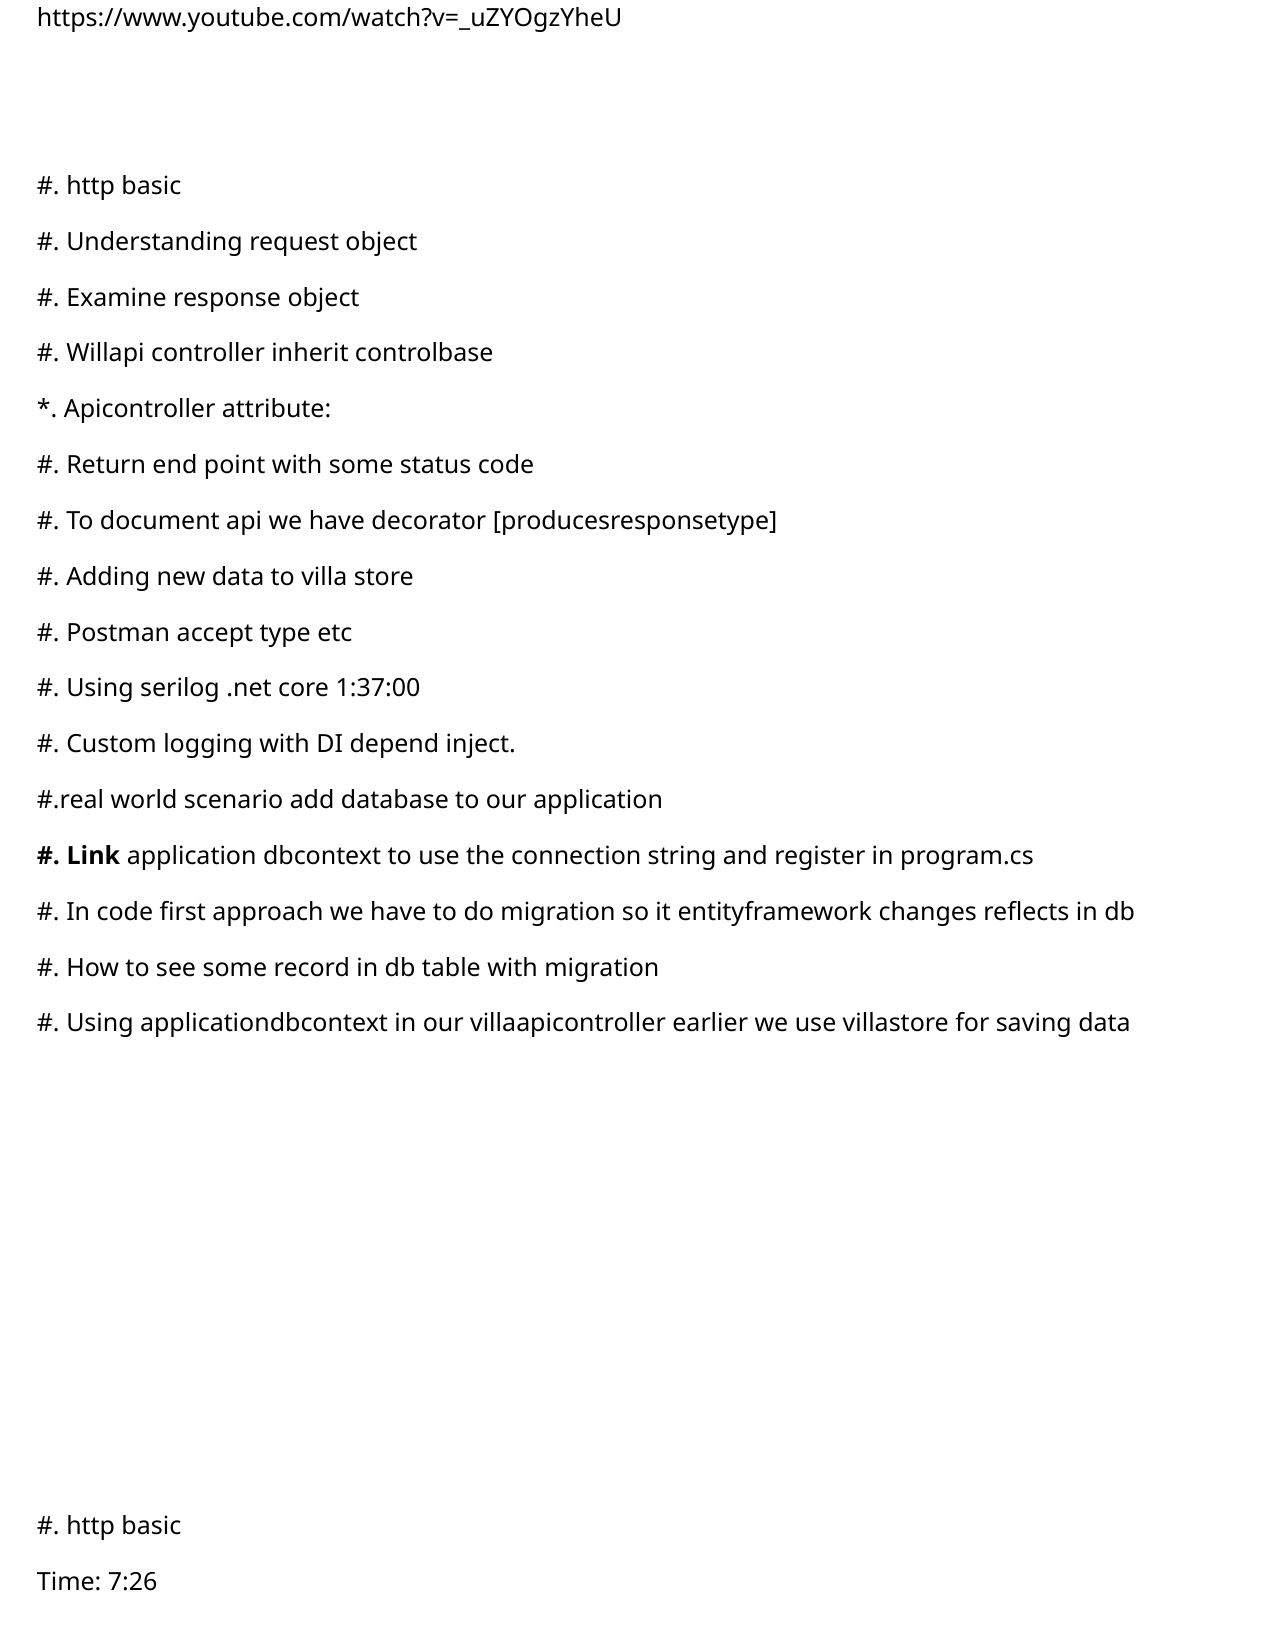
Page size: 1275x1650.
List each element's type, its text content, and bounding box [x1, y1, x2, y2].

text Time: 7:26 [37, 1563, 1238, 1597]
text #. http basic [37, 1507, 1238, 1542]
text #. http basic [37, 167, 1238, 202]
text #. Postman accept type etc [37, 614, 1238, 648]
text #. Willapi controller inherit controlbase [37, 335, 1238, 369]
text #. Examine response object [37, 279, 1238, 313]
text #. Custom logging with DI depend inject. [37, 726, 1238, 760]
text #. How to see some record in db table with migration [37, 949, 1238, 983]
text https://www.youtube.com/watch?v=_uZYOgzYheU [37, 0, 1238, 34]
text #. Understanding request object [37, 223, 1238, 257]
text #. Link application dbcontext to use the connection string and register in program.cs [37, 837, 1238, 872]
text #. To document api we have decorator [producesresponsetype] [37, 502, 1238, 537]
text *. Apicontroller attribute: [37, 391, 1238, 425]
text #.real world scenario add database to our application [37, 782, 1238, 816]
text #. Return end point with some status code [37, 447, 1238, 481]
text #. Using serilog .net core 1:37:00 [37, 670, 1238, 704]
text #. In code first approach we have to do migration so it entityframework changes reflects in db [37, 893, 1238, 927]
text #. Using applicationdbcontext in our villaapicontroller earlier we use villastore for saving data [37, 1005, 1238, 1039]
text #. Adding new data to villa store [37, 558, 1238, 592]
